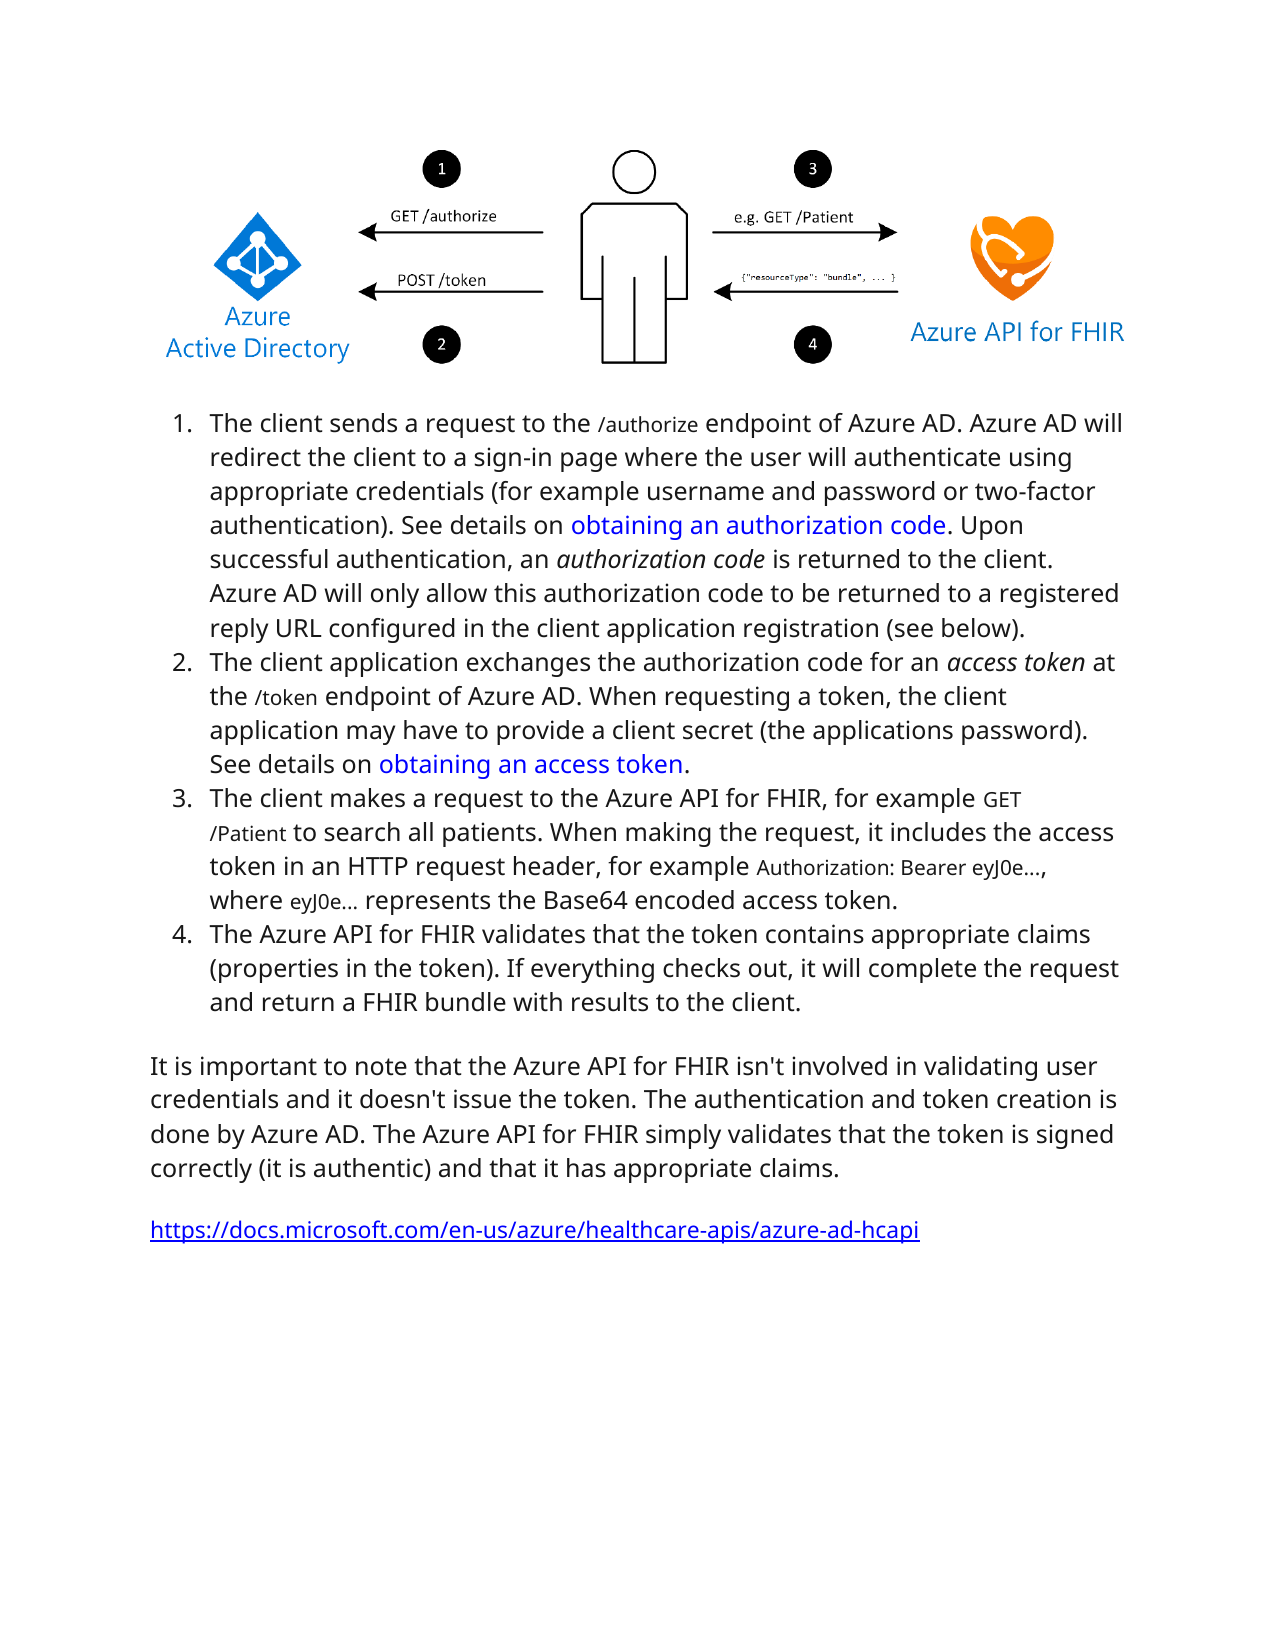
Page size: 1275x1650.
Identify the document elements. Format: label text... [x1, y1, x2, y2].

list The client sends a request to the /authorize endpoint of Azure AD. Azure AD will redirect the client to a sign-in page where the user will authenticate using appropriate credentials (for example username and password or two-factor authentication). See details on obtaining an authorization code. Upon successful authentication, an authorization code is returned to the client. Azure AD will only allow this authorization code to be returned to a registered reply URL configured in the client application registration (see below). [172, 406, 1125, 644]
text It is important to note that the Azure API for FHIR isn't involved in validating user credentials and it doesn't issue the token. The authentication and token creation is done by Azure AD. The Azure API for FHIR simply validates that the token is signed correctly (it is authentic) and that it has appropriate claims. [150, 1048, 1125, 1184]
list The client makes a request to the Azure API for FHIR, for example GET /Patient to search all patients. When making the request, it includes the access token in an HTTP request header, for example Authorization: Bearer eyJ0e..., where eyJ0e... represents the Base64 encoded access token. [172, 781, 1125, 917]
picture [150, 150, 1139, 377]
list The client application exchanges the authorization code for an access token at the /token endpoint of Azure AD. When requesting a token, the client application may have to provide a client secret (the applications password). See details on obtaining an access token. [172, 644, 1125, 781]
text https://docs.microsoft.com/en-us/azure/healthcare-apis/azure-ad-hcapi [150, 1213, 1125, 1245]
list The Azure API for FHIR validates that the token contains appropriate claims (properties in the token). If everything checks out, it will complete the request and return a FHIR bundle with results to the client. [172, 917, 1125, 1019]
